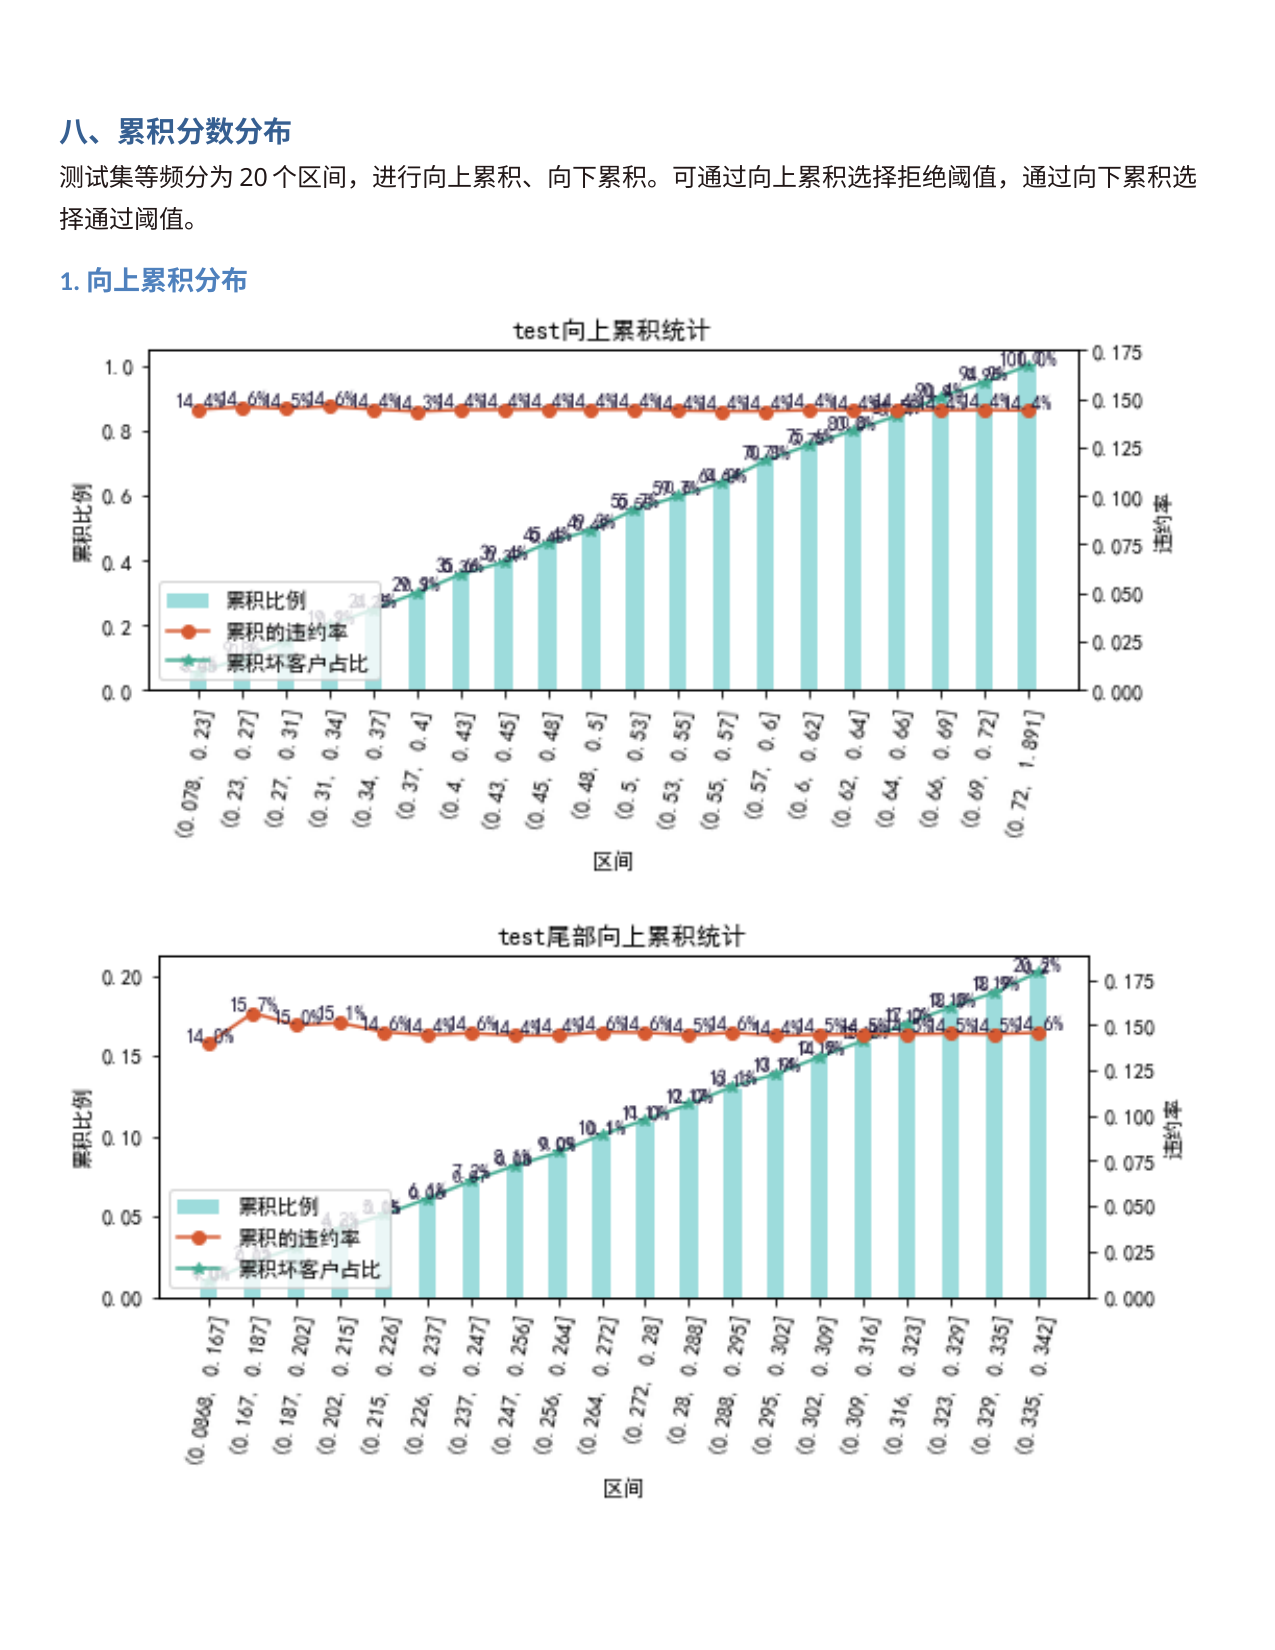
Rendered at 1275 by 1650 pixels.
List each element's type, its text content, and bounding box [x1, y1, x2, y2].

text 测试集等频分为20个区间，进行向上累积、向下累积。可通过向上累积选择拒绝阈值，通过向下累积选择通过阈值。 [59, 158, 1216, 236]
picture [59, 304, 1187, 886]
picture [59, 910, 1197, 1513]
subtitle 1. 向上累积分布 [59, 262, 1216, 299]
subtitle 八、累积分数分布 [59, 109, 1216, 151]
